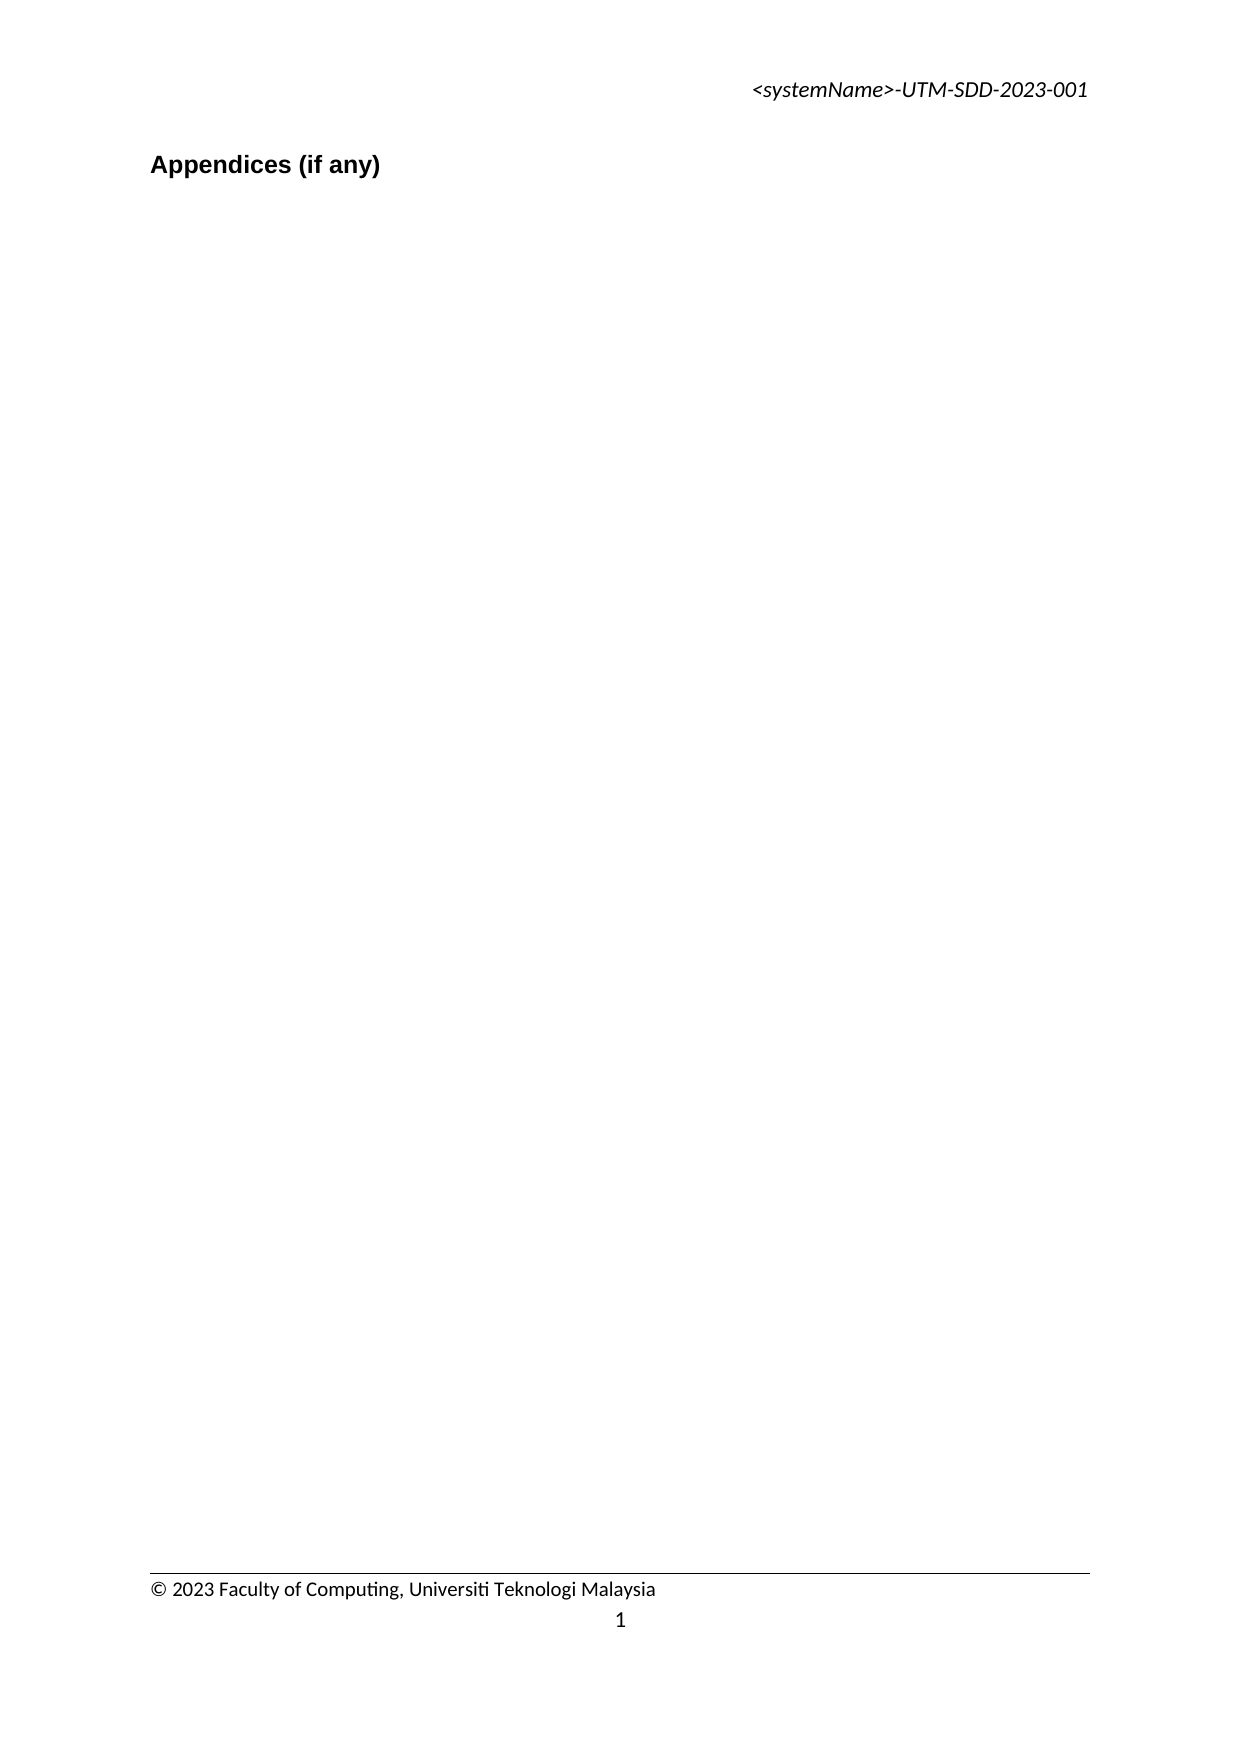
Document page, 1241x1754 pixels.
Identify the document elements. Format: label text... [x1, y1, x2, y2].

text Appendices (if any) [150, 150, 1090, 179]
